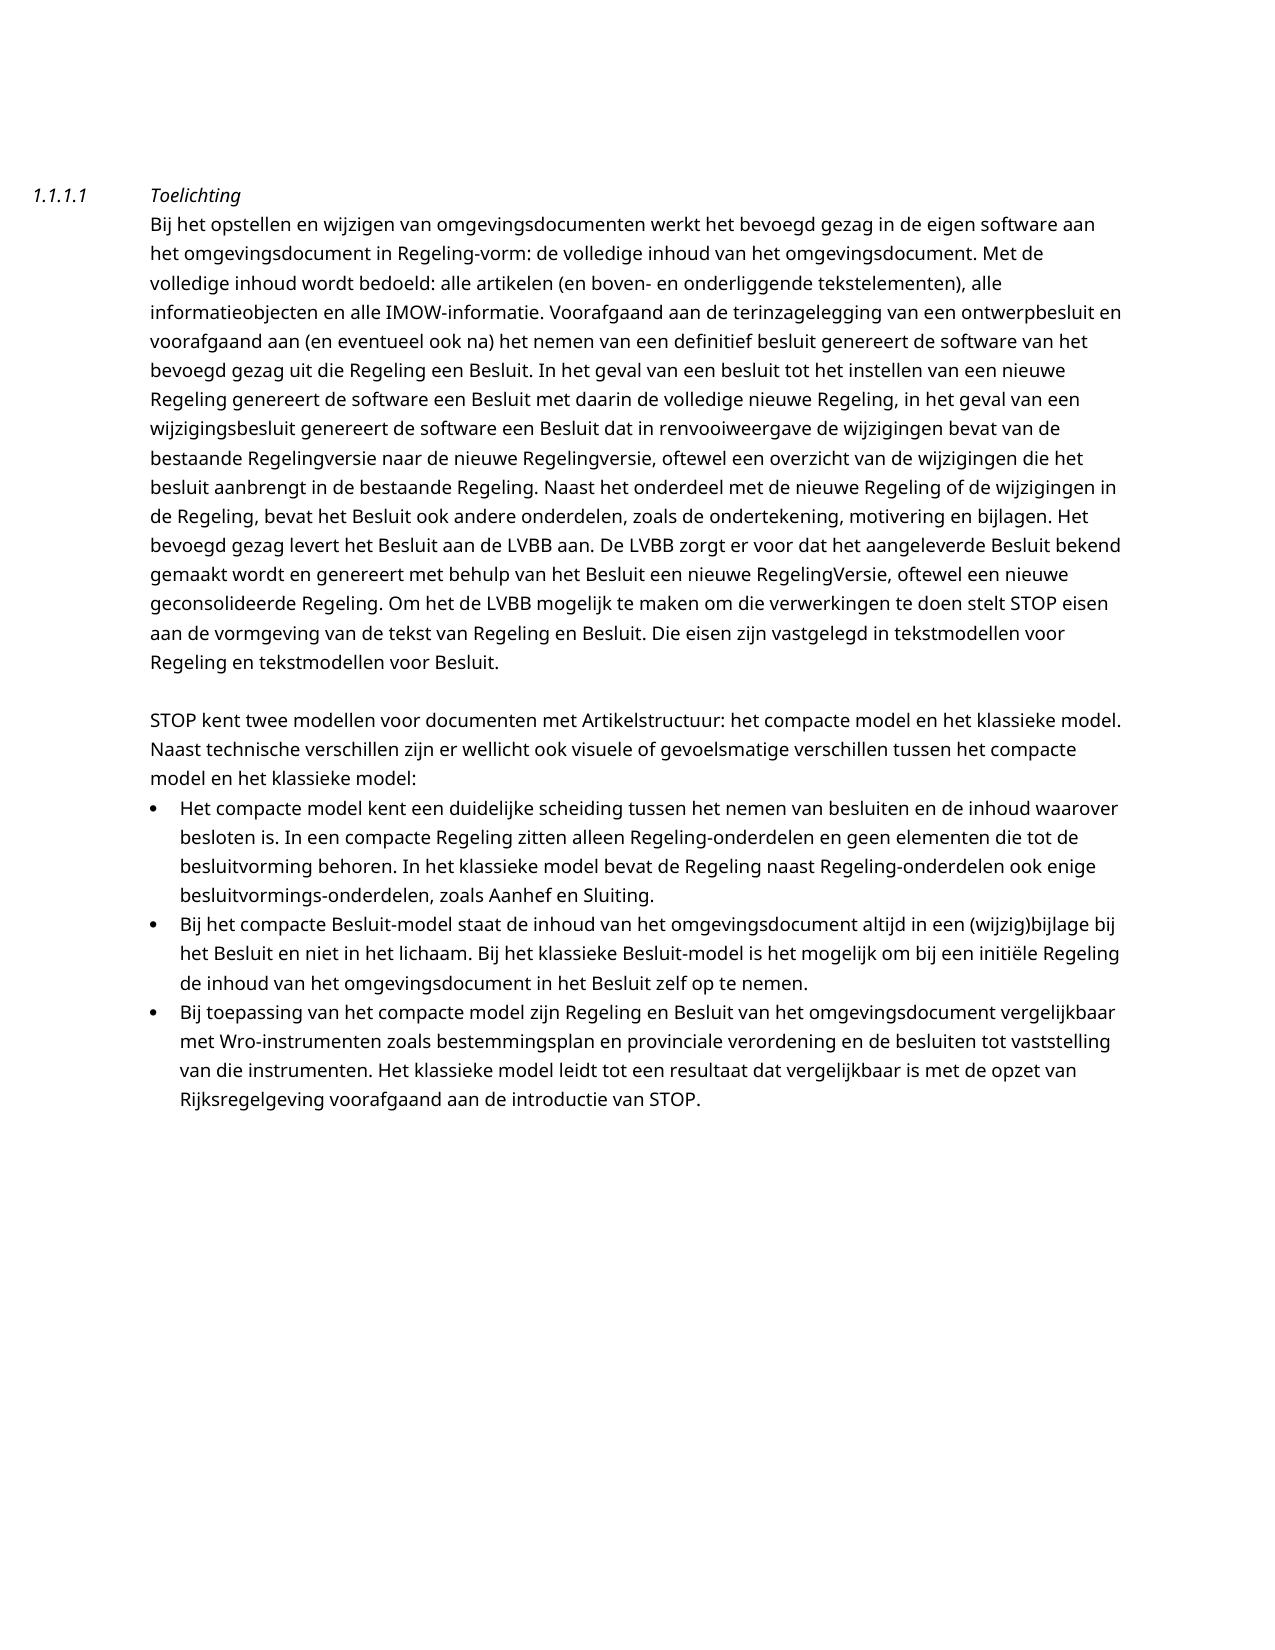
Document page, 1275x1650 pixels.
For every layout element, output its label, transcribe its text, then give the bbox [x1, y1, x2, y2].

text Bij het compacte Besluit-model staat de inhoud van het omgevingsdocument altijd in een (wijzig)bijlage bij het Besluit en niet in het lichaam. Bij het klassieke Besluit-model is het mogelijk om bij een initiële Regeling de inhoud van het omgevingsdocument in het Besluit zelf op te nemen. [150, 908, 1125, 996]
text STOP kent twee modellen voor documenten met Artikelstructuur: het compacte model en het klassieke model. Naast technische verschillen zijn er wellicht ook visuele of gevoelsmatige verschillen tussen het compacte model en het klassieke model: [150, 704, 1125, 792]
text Het compacte model kent een duidelijke scheiding tussen het nemen van besluiten en de inhoud waarover besloten is. In een compacte Regeling zitten alleen Regeling-onderdelen en geen elementen die tot de besluitvorming behoren. In het klassieke model bevat de Regeling naast Regeling-onderdelen ook enige besluitvormings-onderdelen, zoals Aanhef en Sluiting. [150, 792, 1125, 908]
text Bij toepassing van het compacte model zijn Regeling en Besluit van het omgevingsdocument vergelijkbaar met Wro-instrumenten zoals bestemmingsplan en provinciale verordening en de besluiten tot vaststelling van die instrumenten. Het klassieke model leidt tot een resultaat dat vergelijkbaar is met de opzet van Rijksregelgeving voorafgaand aan de introductie van STOP. [150, 996, 1125, 1112]
text Bij het opstellen en wijzigen van omgevingsdocumenten werkt het bevoegd gezag in de eigen software aan het omgevingsdocument in Regeling-vorm: de volledige inhoud van het omgevingsdocument. Met de volledige inhoud wordt bedoeld: alle artikelen (en boven- en onderliggende tekstelementen), alle informatieobjecten en alle IMOW-informatie. Voorafgaand aan de terinzagelegging van een ontwerpbesluit en voorafgaand aan (en eventueel ook na) het nemen van een definitief besluit genereert de software van het bevoegd gezag uit die Regeling een Besluit. In het geval van een besluit tot het instellen van een nieuwe Regeling genereert de software een Besluit met daarin de volledige nieuwe Regeling, in het geval van een wijzigingsbesluit genereert de software een Besluit dat in renvooiweergave de wijzigingen bevat van de bestaande Regelingversie naar de nieuwe Regelingversie, oftewel een overzicht van de wijzigingen die het besluit aanbrengt in de bestaande Regeling. Naast het onderdeel met de nieuwe Regeling of de wijzigingen in de Regeling, bevat het Besluit ook andere onderdelen, zoals de ondertekening, motivering en bijlagen. Het bevoegd gezag levert het Besluit aan de LVBB aan. De LVBB zorgt er voor dat het aangeleverde Besluit bekend gemaakt wordt en genereert met behulp van het Besluit een nieuwe RegelingVersie, oftewel een nieuwe geconsolideerde Regeling. Om het de LVBB mogelijk te maken om die verwerkingen te doen stelt STOP eisen aan de vormgeving van de tekst van Regeling en Besluit. Die eisen zijn vastgelegd in tekstmodellen voor Regeling en tekstmodellen voor Besluit. [150, 208, 1125, 675]
subtitle Toelichting [32, 179, 1125, 208]
